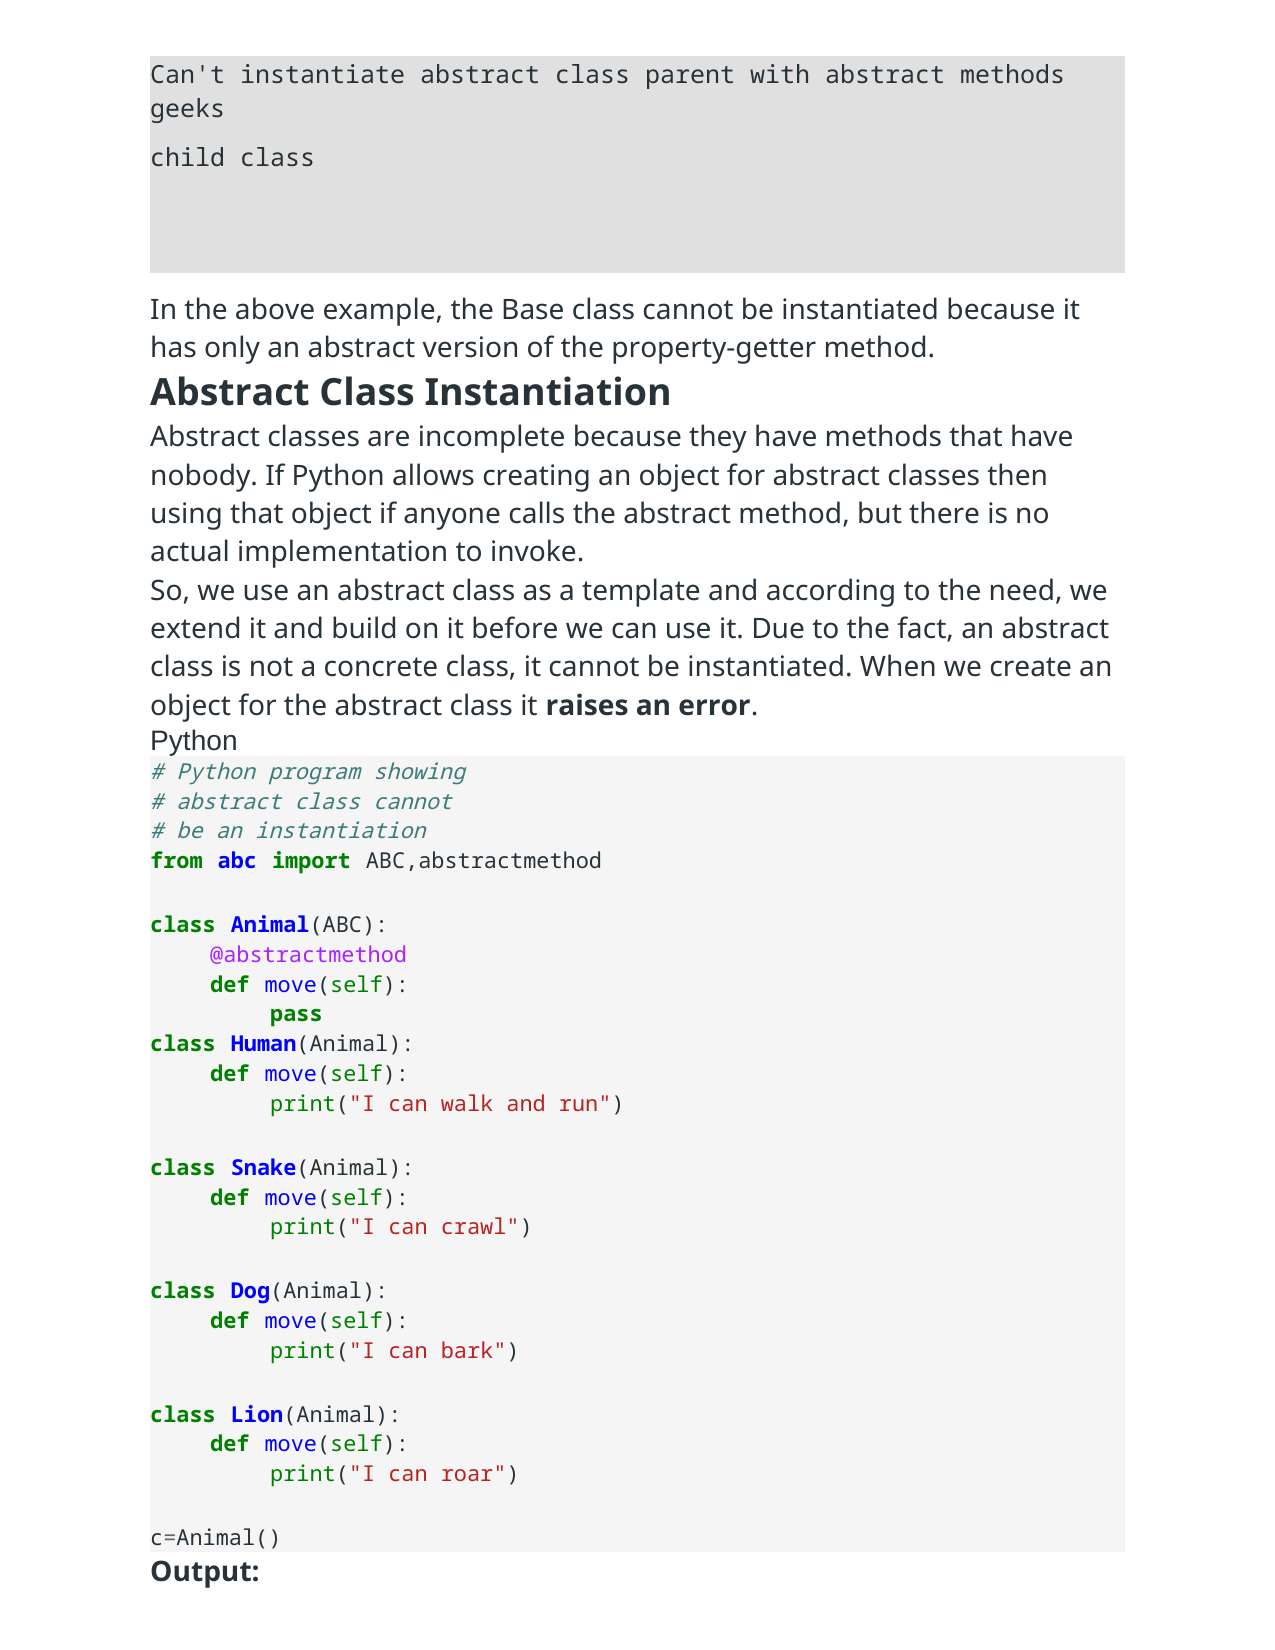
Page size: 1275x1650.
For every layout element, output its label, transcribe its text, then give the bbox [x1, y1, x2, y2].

text class Human(Animal): [150, 1028, 1125, 1058]
text print("I can walk and run") [150, 1088, 1125, 1118]
text def move(self): [150, 1058, 1125, 1088]
text def move(self): [150, 1428, 1125, 1458]
text print("I can crawl") [150, 1211, 1125, 1241]
text pass [150, 998, 1125, 1028]
text child class [150, 140, 1125, 174]
text @abstractmethod [150, 939, 1125, 969]
text Abstract classes are incomplete because they have methods that have nobody. If Python allows creating an object for abstract classes then using that object if anyone calls the abstract method, but there is no actual implementation to invoke. [150, 417, 1125, 570]
text class Lion(Animal): [150, 1398, 1125, 1428]
text # abstract class cannot [150, 786, 1125, 815]
text print("I can roar") [150, 1458, 1125, 1488]
text So, we use an abstract class as a template and according to the need, we extend it and build on it before we can use it. Due to the fact, an abstract class is not a concrete class, it cannot be instantiated. When we create an object for the abstract class it raises an error. [150, 570, 1125, 723]
text Can't instantiate abstract class parent with abstract methods geeks [150, 56, 1125, 124]
text In the above example, the Base class cannot be instantiated because it has only an abstract version of the property-getter method. [150, 289, 1125, 366]
text Python [150, 723, 1125, 756]
text from abc import ABC,abstractmethod [150, 845, 1125, 875]
text Abstract Class Instantiation [150, 366, 1125, 417]
text Output: [150, 1552, 1125, 1590]
text c=Animal() [150, 1522, 1125, 1552]
text class Snake(Animal): [150, 1152, 1125, 1181]
text class Dog(Animal): [150, 1275, 1125, 1305]
text def move(self): [150, 1305, 1125, 1335]
text class Animal(ABC): [150, 909, 1125, 939]
text # Python program showing [150, 756, 1125, 786]
text def move(self): [150, 969, 1125, 998]
text def move(self): [150, 1181, 1125, 1211]
text print("I can bark") [150, 1335, 1125, 1364]
text # be an instantiation [150, 815, 1125, 845]
